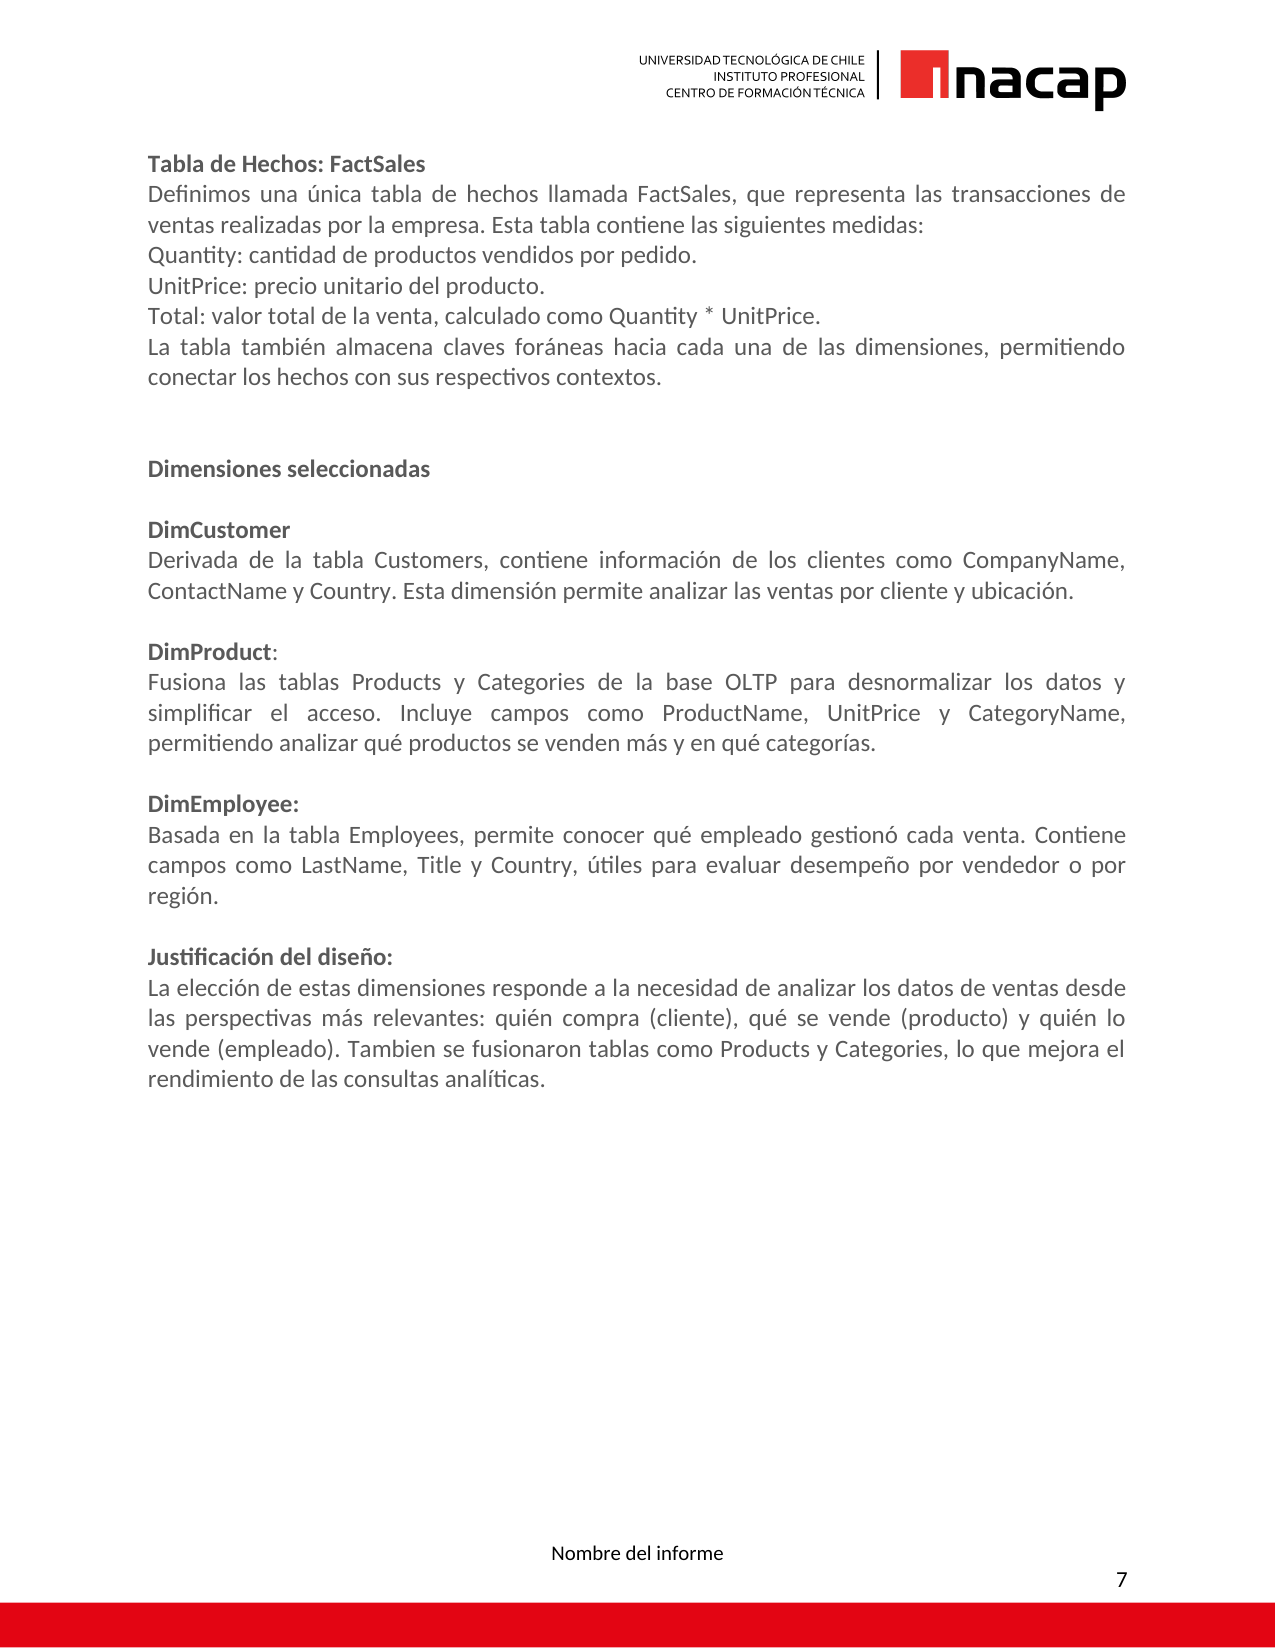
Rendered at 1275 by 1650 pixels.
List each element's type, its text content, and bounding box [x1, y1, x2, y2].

text DimEmployee: Basada en la tabla Employees, permite conocer qué empleado gestionó cada venta. Contiene campos como LastName, Title y Country, útiles para evaluar desempeño por vendedor o por región. [148, 789, 1127, 911]
text La tabla también almacena claves foráneas hacia cada una de las dimensiones, permitiendo conectar los hechos con sus respectivos contextos. [148, 331, 1127, 392]
text Tabla de Hechos: FactSales [148, 148, 1127, 178]
picture [636, 46, 1128, 112]
text Dimensiones seleccionadas [148, 453, 1127, 483]
text Justificación del diseño: [148, 941, 1127, 972]
text DimProduct: Fusiona las tablas Products y Categories de la base OLTP para desnormalizar los datos y simplificar el acceso. Incluye campos como ProductName, UnitPrice y CategoryName, permitiendo analizar qué productos se venden más y en qué categorías. [148, 636, 1127, 758]
text UnitPrice: precio unitario del producto. [148, 270, 1127, 300]
text Quantity: cantidad de productos vendidos por pedido. [148, 239, 1127, 270]
text Total: valor total de la venta, calculado como Quantity * UnitPrice. [148, 300, 1127, 331]
text La elección de estas dimensiones responde a la necesidad de analizar los datos de ventas desde las perspectivas más relevantes: quién compra (cliente), qué se vende (producto) y quién lo vende (empleado). Tambien se fusionaron tablas como Products y Categories, lo que mejora el rendimiento de las consultas analíticas. [148, 972, 1127, 1094]
text Definimos una única tabla de hechos llamada FactSales, que representa las transacciones de ventas realizadas por la empresa. Esta tabla contiene las siguientes medidas: [148, 178, 1127, 239]
text DimCustomer Derivada de la tabla Customers, contiene información de los clientes como CompanyName, ContactName y Country. Esta dimensión permite analizar las ventas por cliente y ubicación. [148, 514, 1127, 606]
